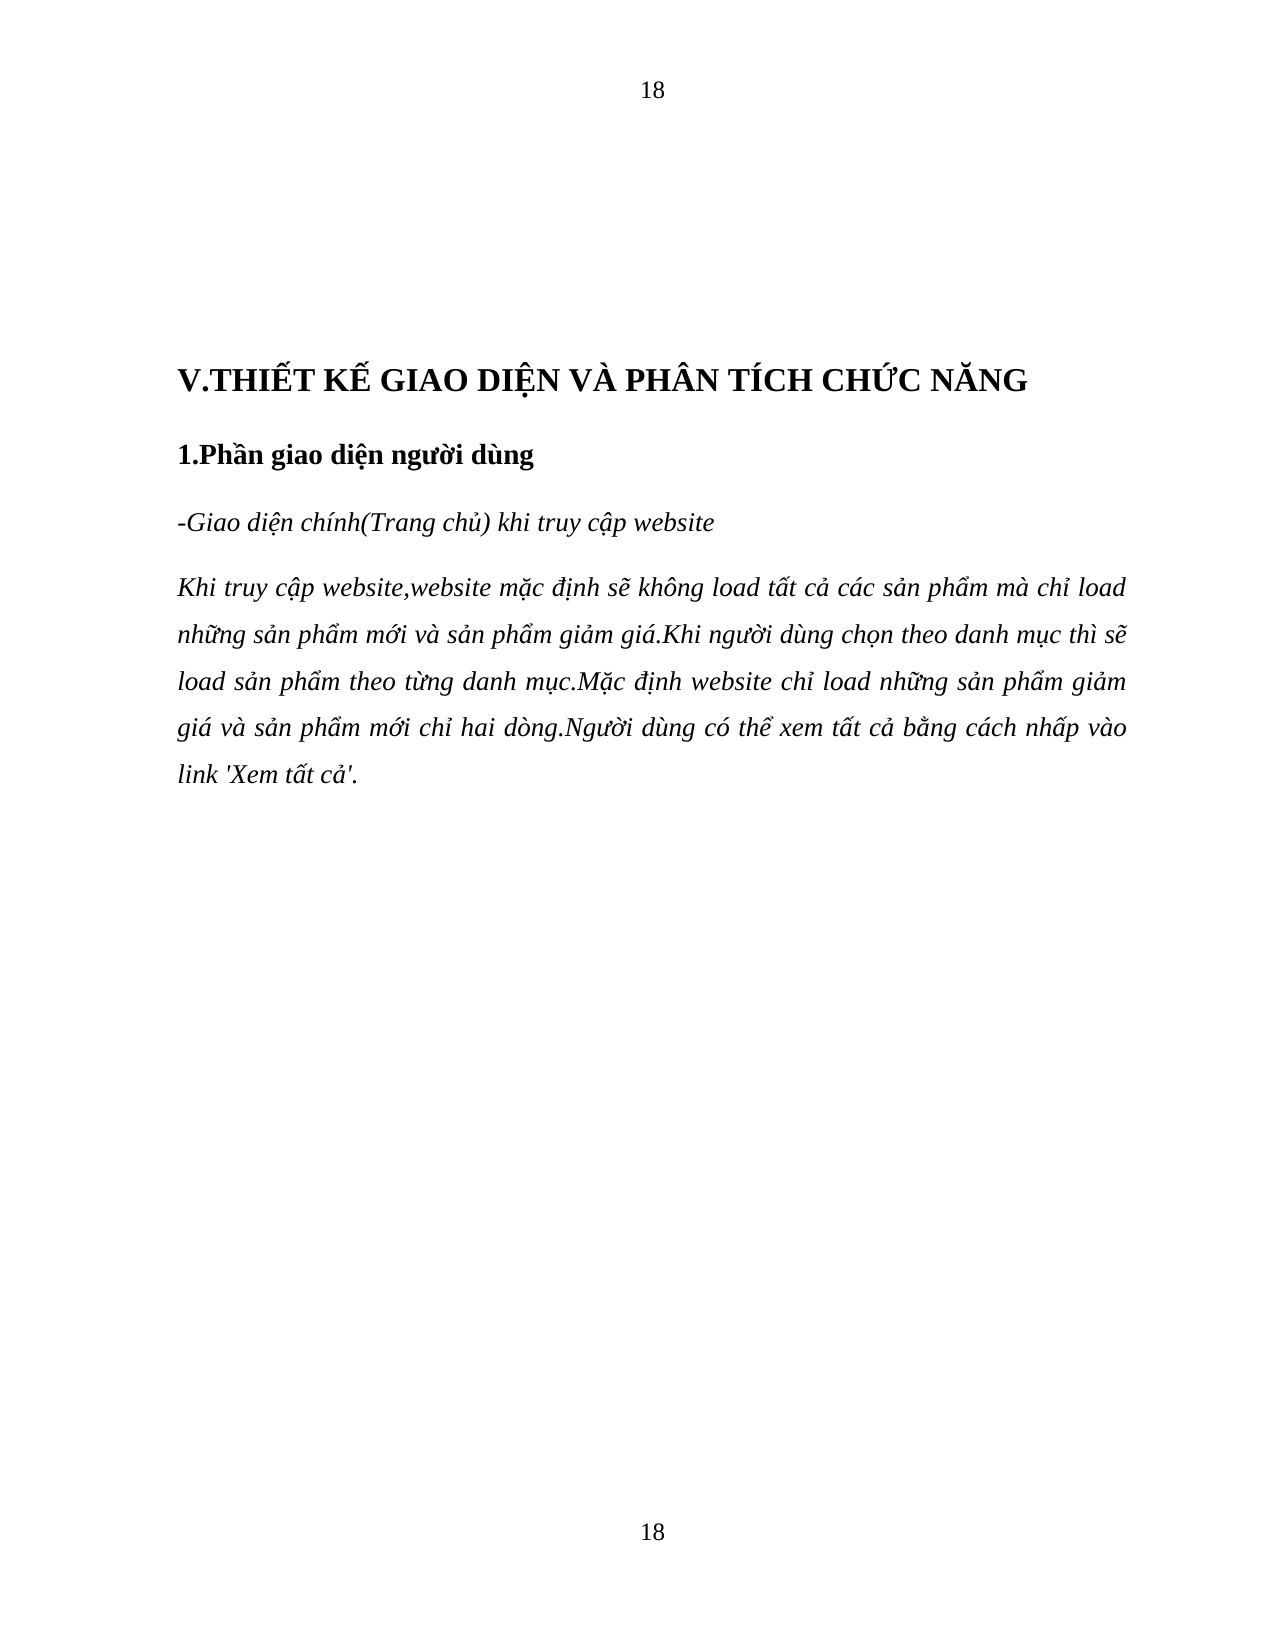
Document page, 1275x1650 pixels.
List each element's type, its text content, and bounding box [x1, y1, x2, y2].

text Khi truy cập website,website mặc định sẽ không load tất cả các sản phẩm mà chỉ load những sản phẩm mới và sản phẩm giảm giá.Khi người dùng chọn theo danh mục thì sẽ load sản phẩm theo từng danh mục.Mặc định website chỉ load những sản phẩm giảm giá và sản phẩm mới chỉ hai dòng.Người dùng có thể xem tất cả bằng cách nhấp vào link 'Xem tất cả'. [177, 571, 1128, 789]
text 1.Phần giao diện người dùng [177, 437, 1128, 471]
text -Giao diện chính(Trang chủ) khi truy cập website [177, 506, 1128, 537]
text V.THIẾT KẾ GIAO DIỆN VÀ PHÂN TÍCH CHỨC NĂNG [177, 361, 1128, 399]
